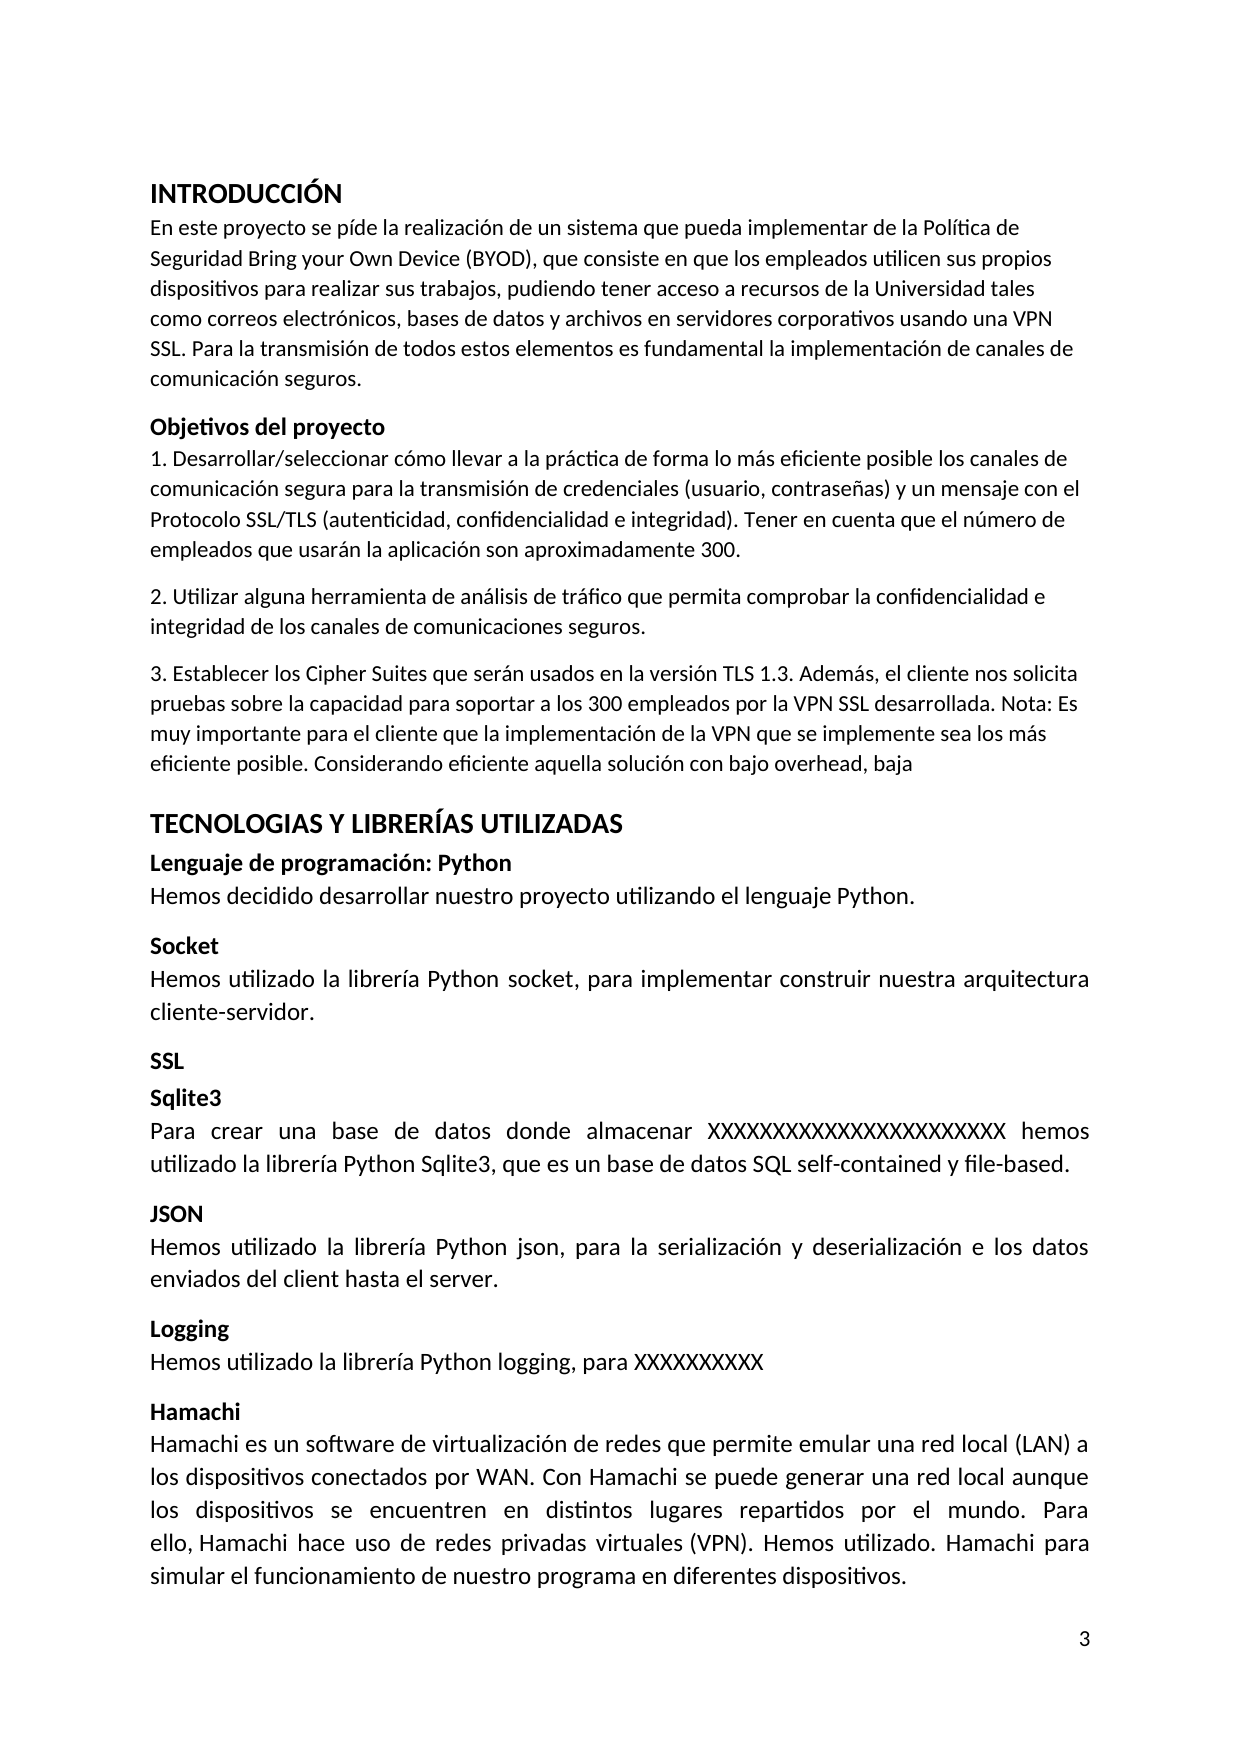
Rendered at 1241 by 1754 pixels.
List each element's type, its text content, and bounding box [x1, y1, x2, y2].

subtitle Socket [150, 930, 1090, 960]
subtitle Hamachi [150, 1396, 1090, 1426]
text En este proyecto se píde la realización de un sistema que pueda implementar de la Política de Seguridad Bring your Own Device (BYOD), que consiste en que los empleados utilicen sus propios dispositivos para realizar sus trabajos, pudiendo tener acceso a recursos de la Universidad tales como correos electrónicos, bases de datos y archivos en servidores corporativos usando una VPN SSL. Para la transmisión de todos estos elementos es fundamental la implementación de canales de comunicación seguros. [150, 213, 1090, 392]
text 2. Utilizar alguna herramienta de análisis de tráfico que permita comprobar la confidencialidad e integridad de los canales de comunicaciones seguros. [150, 582, 1090, 640]
text 1. Desarrollar/seleccionar cómo llevar a la práctica de forma lo más eficiente posible los canales de comunicación segura para la transmisión de credenciales (usuario, contraseñas) y un mensaje con el Protocolo SSL/TLS (autenticidad, confidencialidad e integridad). Tener en cuenta que el número de empleados que usarán la aplicación son aproximadamente 300. [150, 444, 1090, 563]
subtitle Sqlite3 [150, 1082, 1090, 1113]
subtitle Lenguaje de programación: Python [150, 847, 1090, 878]
subtitle JSON [150, 1198, 1090, 1228]
subtitle TECNOLOGIAS Y LIBRERÍAS UTILIZADAS [150, 805, 1090, 840]
text Hemos utilizado la librería Python logging, para XXXXXXXXXX [150, 1346, 1090, 1377]
text Hemos utilizado la librería Python json, para la serialización y deserialización e los datos enviados del client hasta el server. [150, 1231, 1090, 1294]
text Hamachi es un software de virtualización de redes que permite emular una red local (LAN) a los dispositivos conectados por WAN. Con Hamachi se puede generar una red local aunque los dispositivos se encuentren en distintos lugares repartidos por el mundo. Para ello, Hamachi hace uso de redes privadas virtuales (VPN). Hemos utilizado. Hamachi para simular el funcionamiento de nuestro programa en diferentes dispositivos. [150, 1428, 1090, 1591]
text Hemos decidido desarrollar nuestro proyecto utilizando el lenguaje Python. [150, 880, 1090, 911]
text Hemos utilizado la librería Python socket, para implementar construir nuestra arquitectura cliente-servidor. [150, 963, 1090, 1026]
subtitle Objetivos del proyecto [150, 411, 1090, 442]
subtitle Logging [150, 1313, 1090, 1344]
text 3. Establecer los Cipher Suites que serán usados en la versión TLS 1.3. Además, el cliente nos solicita pruebas sobre la capacidad para soportar a los 300 empleados por la VPN SSL desarrollada. Nota: Es muy importante para el cliente que la implementación de la VPN que se implemente sea los más eficiente posible. Considerando eficiente aquella solución con bajo overhead, baja [150, 659, 1090, 777]
subtitle INTRODUCCIÓN [150, 175, 1090, 211]
subtitle SSL [150, 1045, 1090, 1076]
text Para crear una base de datos donde almacenar XXXXXXXXXXXXXXXXXXXXXXX hemos utilizado la librería Python Sqlite3, que es un base de datos SQL self-contained y file-based. [150, 1115, 1090, 1179]
